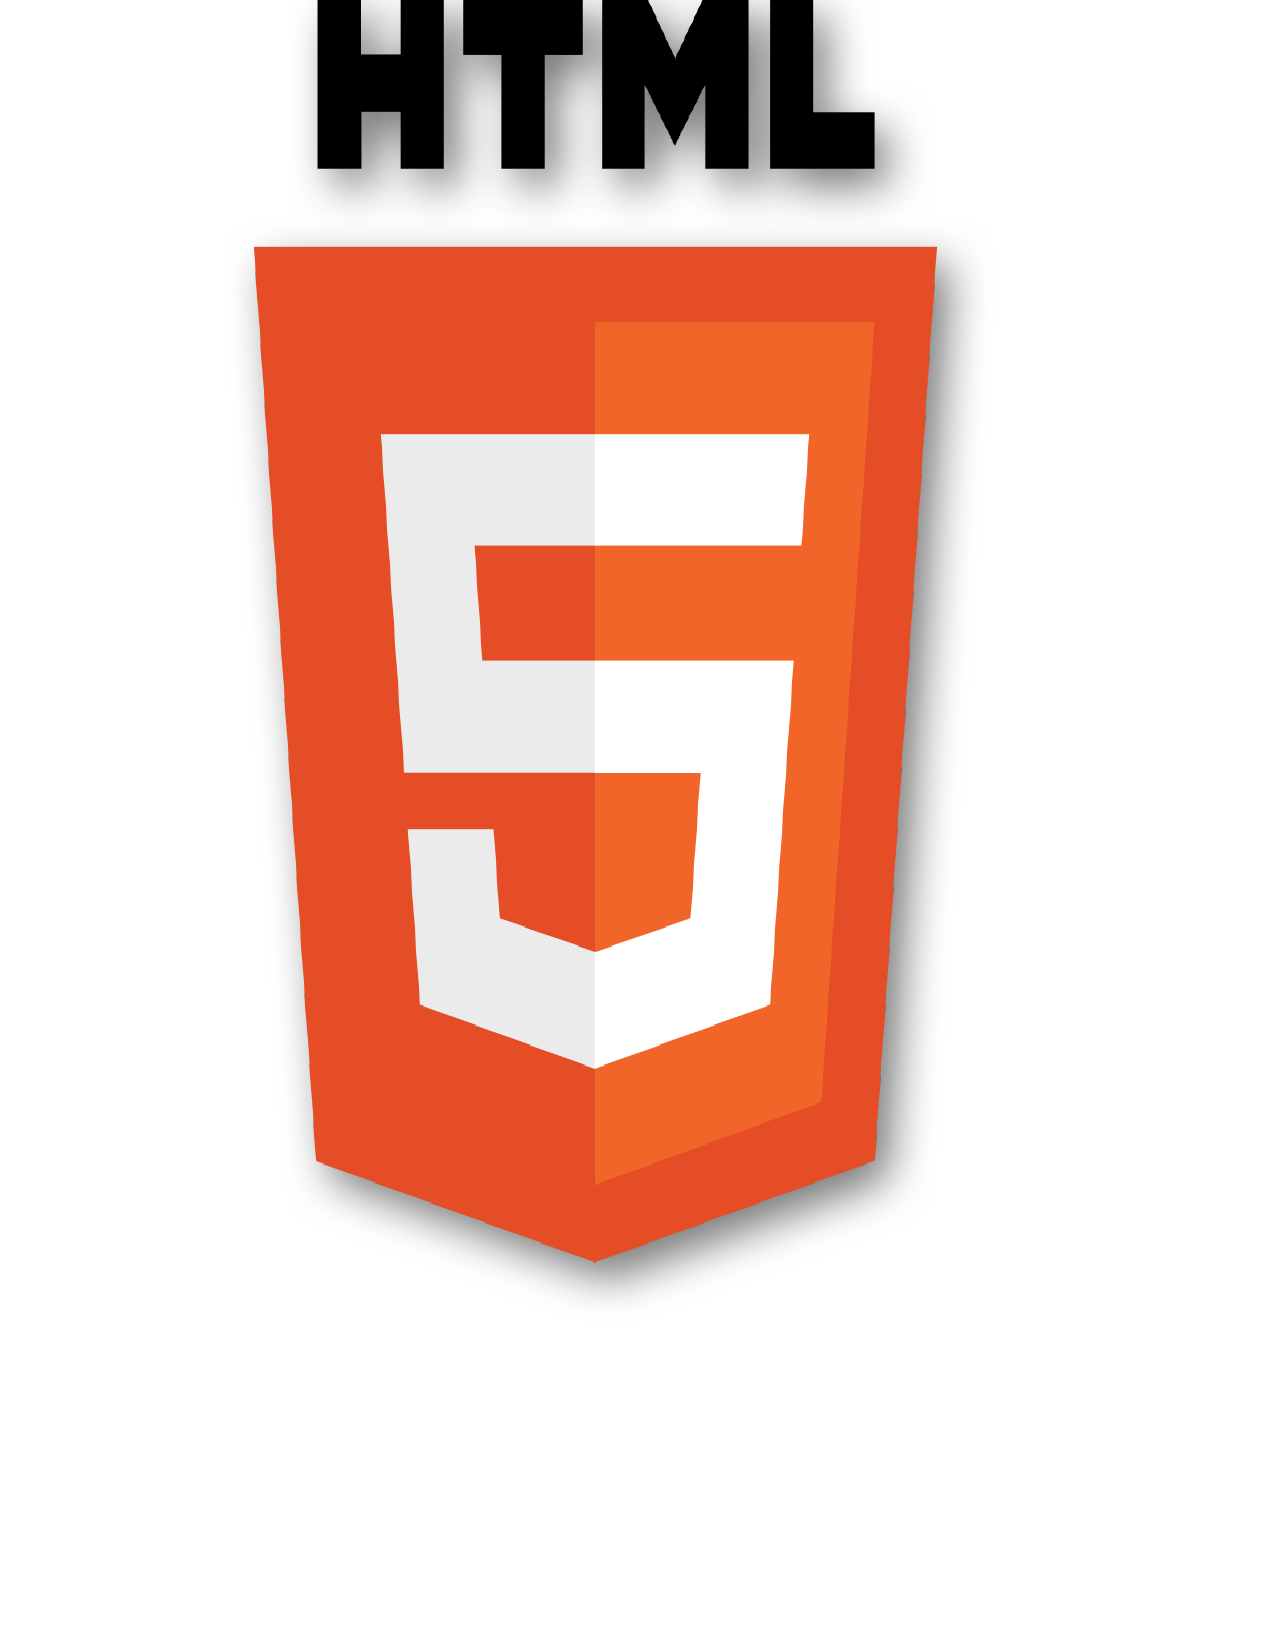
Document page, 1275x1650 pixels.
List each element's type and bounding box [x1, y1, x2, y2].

picture [113, 0, 1077, 1263]
